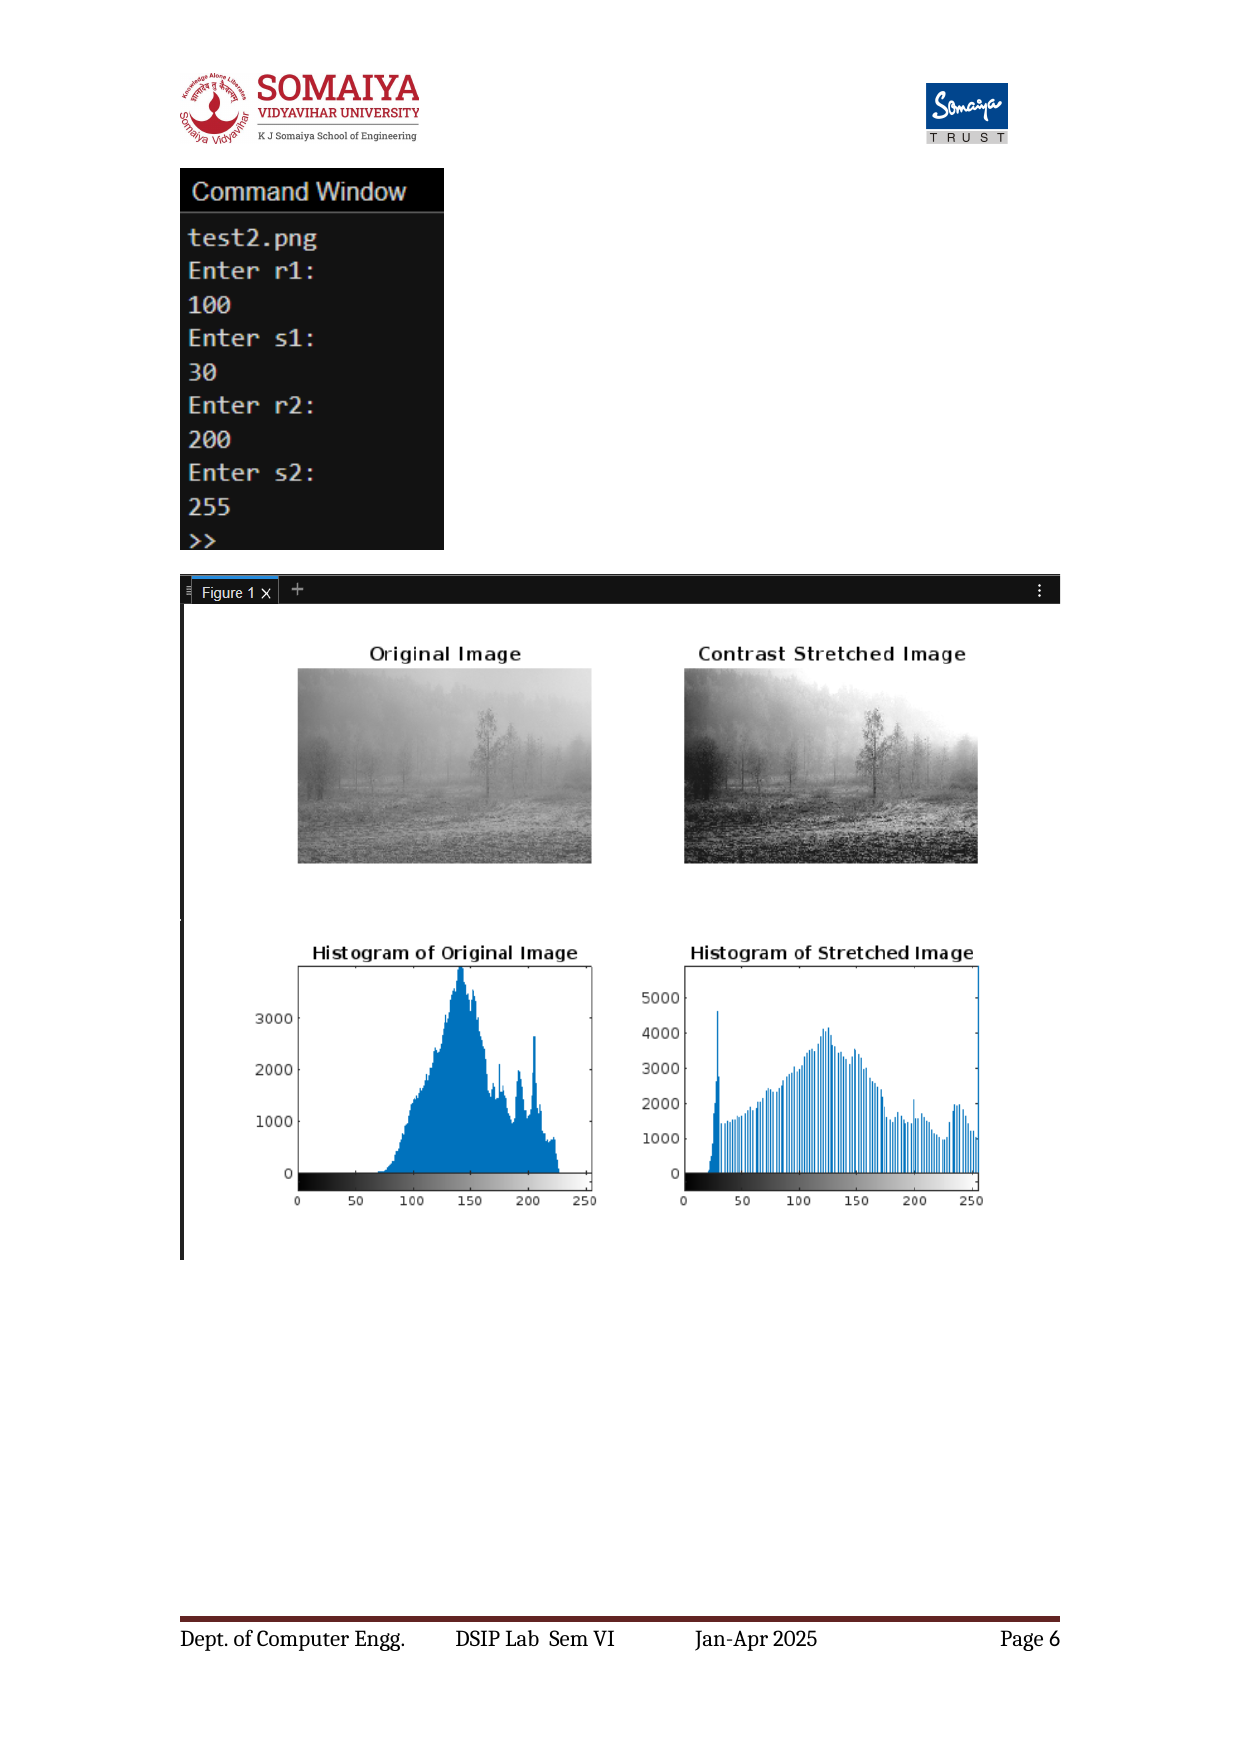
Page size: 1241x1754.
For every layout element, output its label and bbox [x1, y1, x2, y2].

picture [180, 73, 419, 144]
picture [180, 574, 1061, 1260]
picture [926, 83, 1008, 144]
picture [180, 168, 444, 550]
